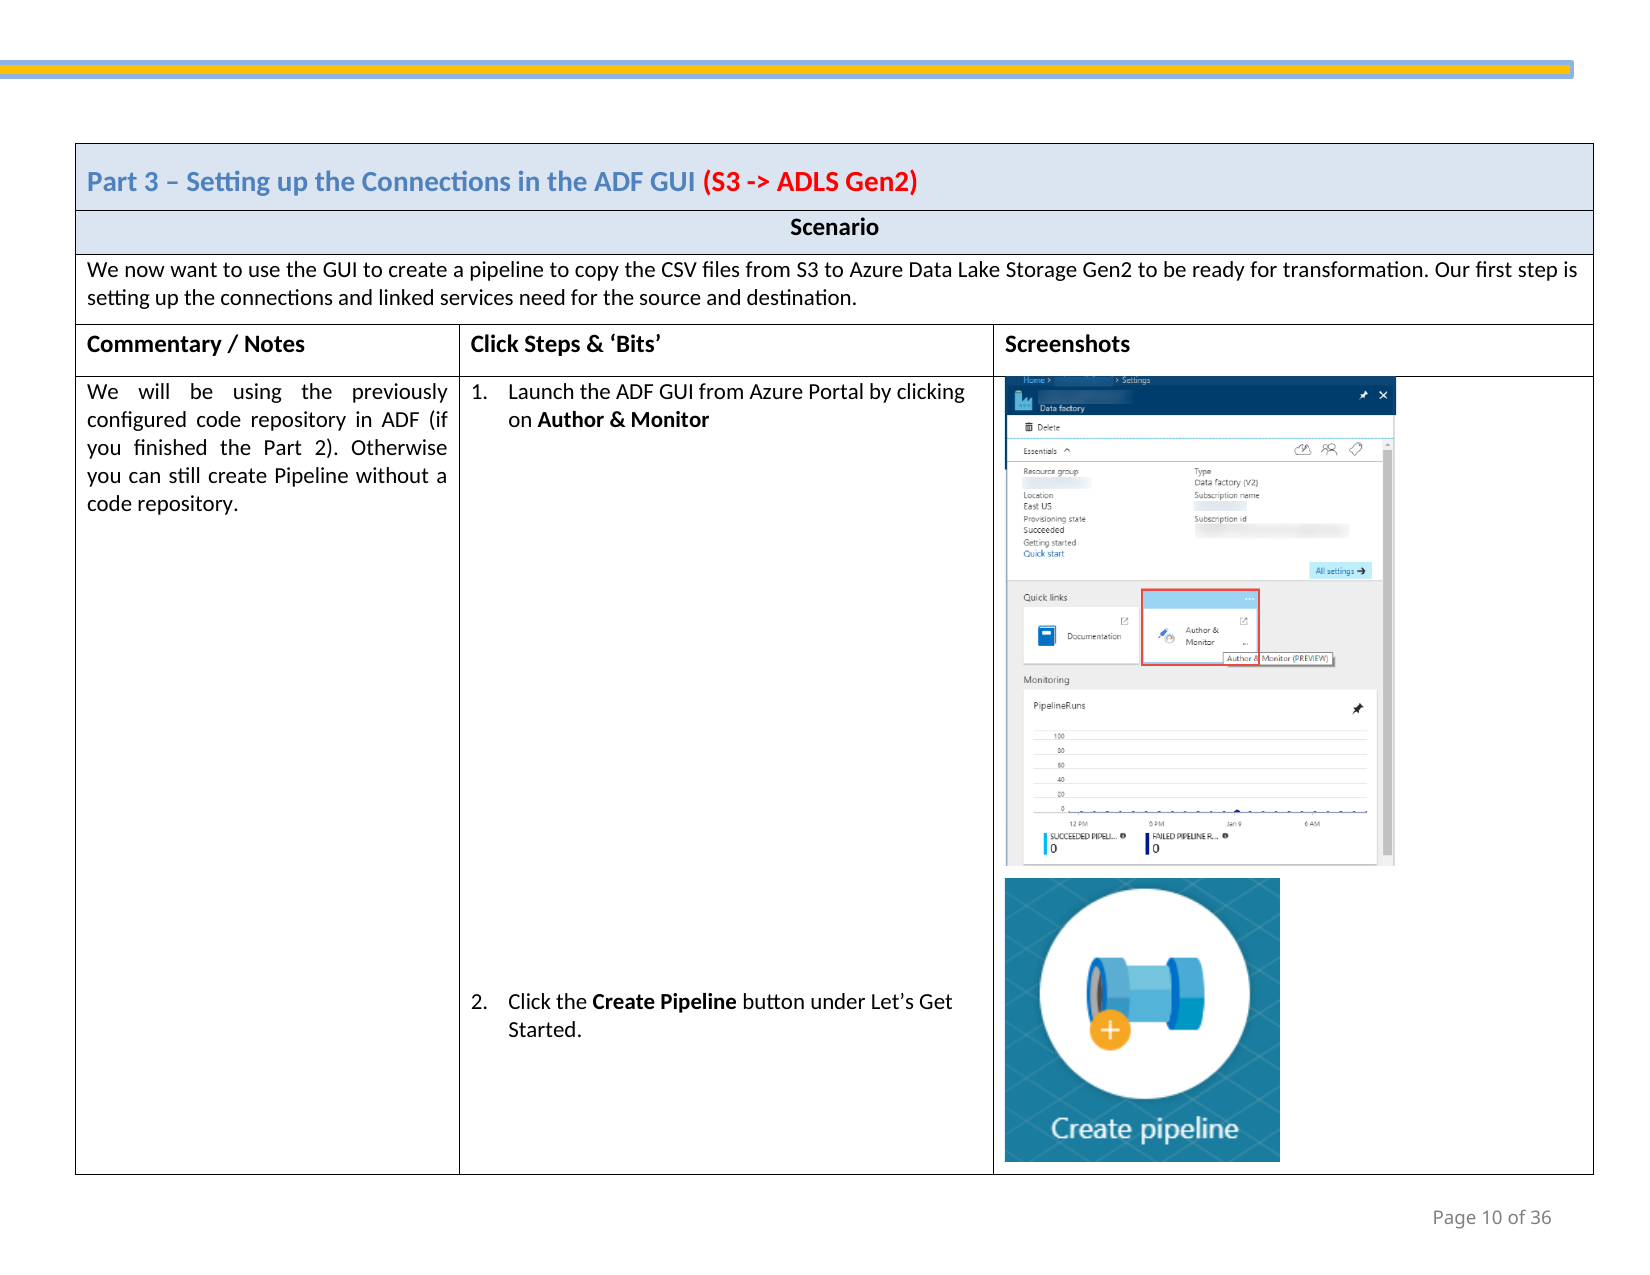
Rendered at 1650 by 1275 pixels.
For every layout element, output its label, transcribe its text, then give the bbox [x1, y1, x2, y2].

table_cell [76, 377, 459, 1174]
table_cell Click Steps & ‘Bits’ [460, 325, 993, 376]
table_cell Screenshots [994, 325, 1593, 376]
table_cell Scenario [76, 211, 1593, 254]
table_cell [460, 377, 993, 1174]
table_cell [994, 377, 1593, 1174]
picture [1004, 878, 1280, 1162]
table_header Part 3 – Setting up the Connections in the ADF GUI (S3 -> ADLS Gen2) [76, 144, 1593, 210]
picture [1004, 376, 1397, 866]
table_cell Commentary / Notes [76, 325, 459, 376]
table_cell We now want to use the GUI to create a pipeline to copy the CSV files from S3 to Azure Data Lake Storage Gen2 to be ready for transformation. Our first step is setting up the connections and linked services need for the source and destination. [76, 255, 1593, 323]
